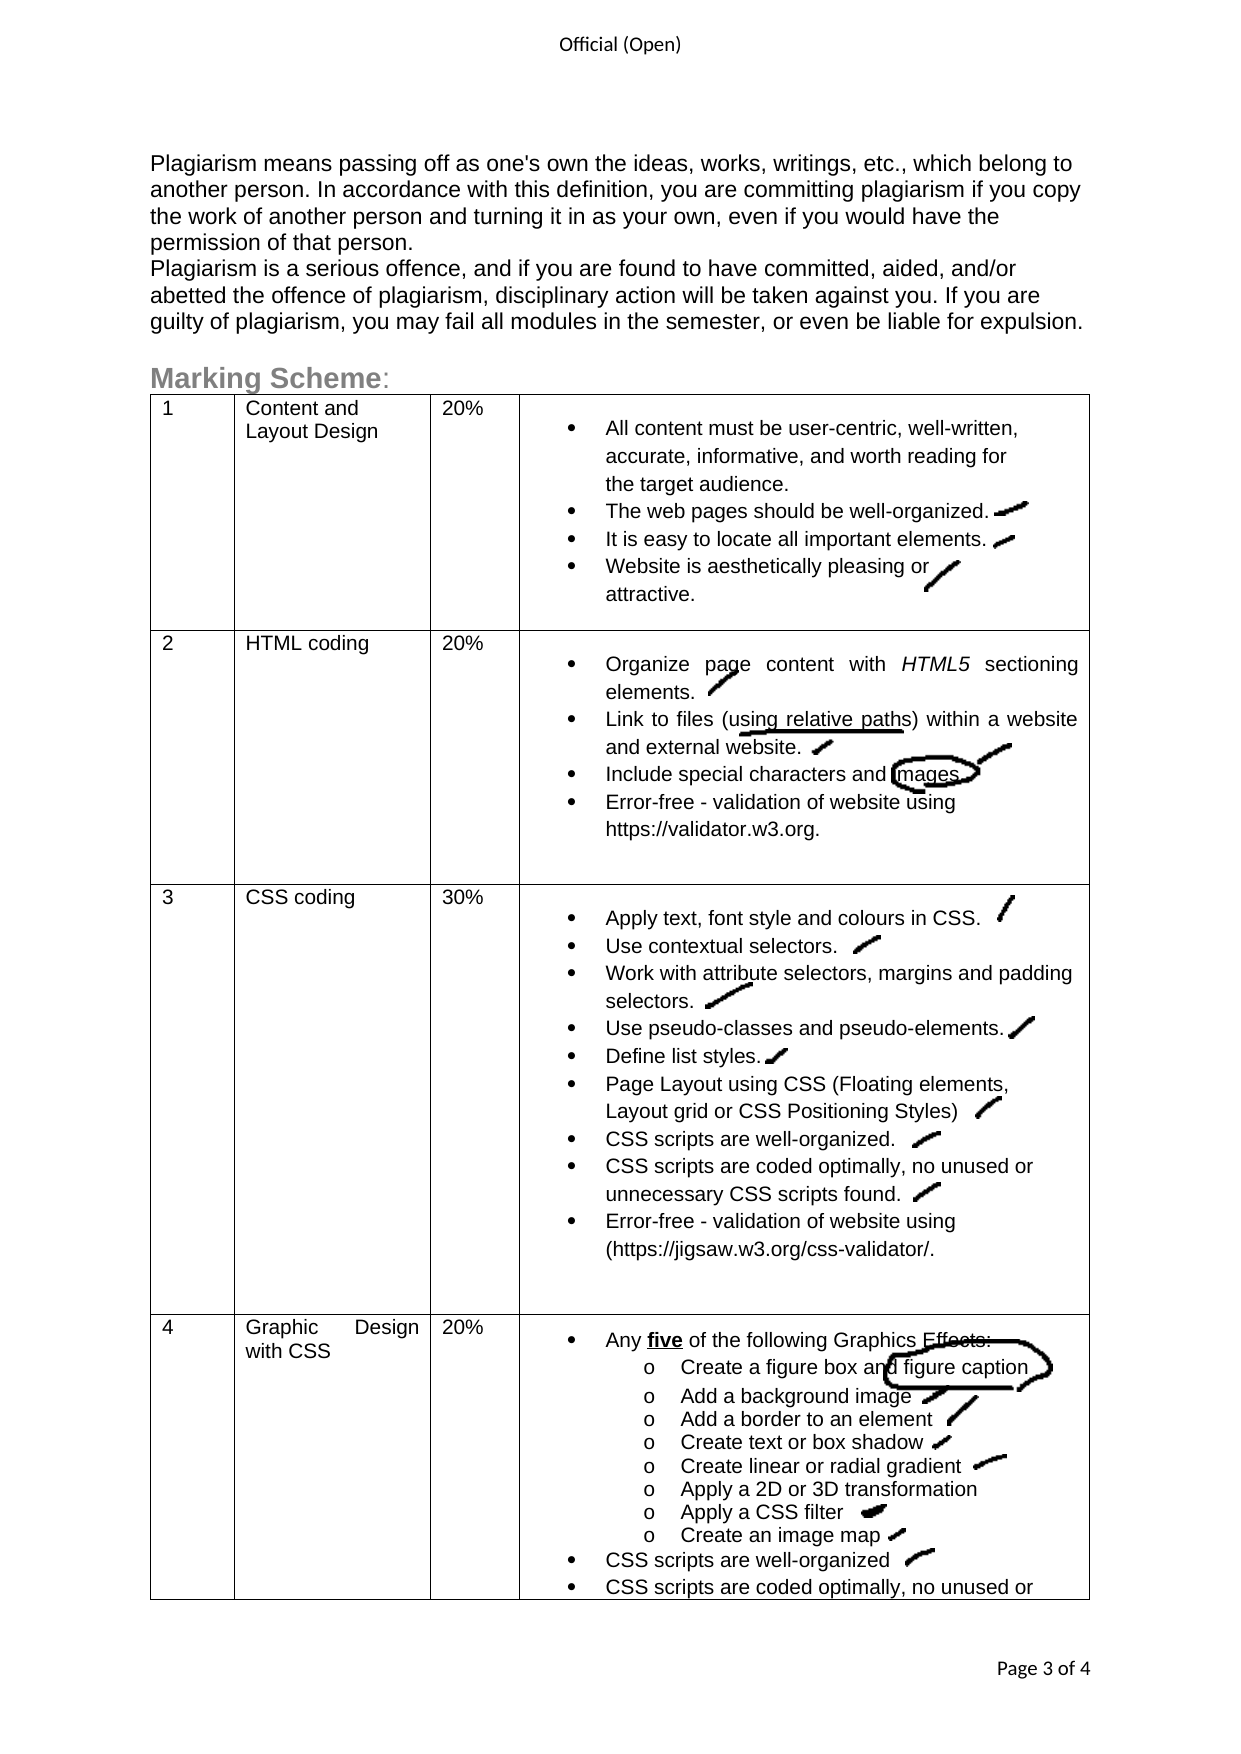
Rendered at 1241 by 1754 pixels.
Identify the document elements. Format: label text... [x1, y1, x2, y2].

table_cell 30% [431, 885, 519, 1314]
picture [973, 1454, 1007, 1470]
picture [739, 729, 1012, 794]
table_cell 20% [431, 1315, 519, 1599]
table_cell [520, 1315, 1089, 1599]
table_cell Apply text, font style and colours in CSS. Use contextual selectors. Work with attribute selectors, margins and padding selectors. Use pseudo-classes and pseudo-elements. Define list styles. Page Layout using CSS (Floating elements, Layout grid or CSS Positioning Styles) CSS scripts are well-organized. CSS scripts are coded optimally, no unused or unnecessary CSS scripts found. Error-free - validation of website using (https://jigsaw.w3.org/css-validator/. [520, 885, 1089, 1314]
picture [913, 1182, 941, 1202]
picture [994, 501, 1029, 516]
picture [912, 1131, 941, 1148]
text Plagiarism means passing off as one's own the ideas, works, writings, etc., which belong to another person. In accordance with this definition, you are committing plagiarism if you copy the work of another person and turning it in as your own, even if you would have the permission of that person. [150, 150, 1090, 255]
picture [861, 1504, 887, 1518]
table_cell Organize page content with HTML5 sectioning elements. Link to files (using relative paths) within a website and external website. Include special characters and images. Error-free - validation of website using https://validator.w3.org. [520, 631, 1089, 884]
text Plagiarism is a serious offence, and if you are found to have committed, aided, and/or abetted the offence of plagiarism, disciplinary action will be taken against you. If you are guilty of plagiarism, you may fail all modules in the semester, or even be liable for expulsion. [150, 255, 1090, 334]
picture [997, 895, 1015, 922]
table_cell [235, 1315, 430, 1599]
picture [993, 535, 1015, 549]
picture [975, 1096, 1002, 1119]
picture [765, 1048, 788, 1064]
picture [932, 1435, 952, 1450]
table_cell 2 [151, 631, 234, 884]
table_cell HTML coding [235, 631, 430, 884]
table_cell 4 [151, 1315, 234, 1599]
text Marking Scheme: [150, 361, 1090, 394]
table_header All content must be user-centric, well-written, accurate, informative, and worth reading for the target audience. The web pages should be well-organized. It is easy to locate all important elements. Website is aesthetically pleasing or attractive. [520, 395, 1089, 630]
table_header 1 [151, 395, 234, 630]
picture [883, 1339, 1053, 1426]
picture [853, 935, 881, 954]
picture [905, 1548, 935, 1567]
table_cell 3 [151, 885, 234, 1314]
picture [924, 560, 961, 592]
picture [705, 982, 753, 1009]
table_header Content and Layout Design [235, 395, 430, 630]
table_header 20% [431, 395, 519, 630]
picture [888, 1528, 906, 1541]
table_cell CSS coding [235, 885, 430, 1314]
picture [708, 670, 739, 696]
table_cell 20% [431, 631, 519, 884]
picture [1008, 1016, 1035, 1039]
